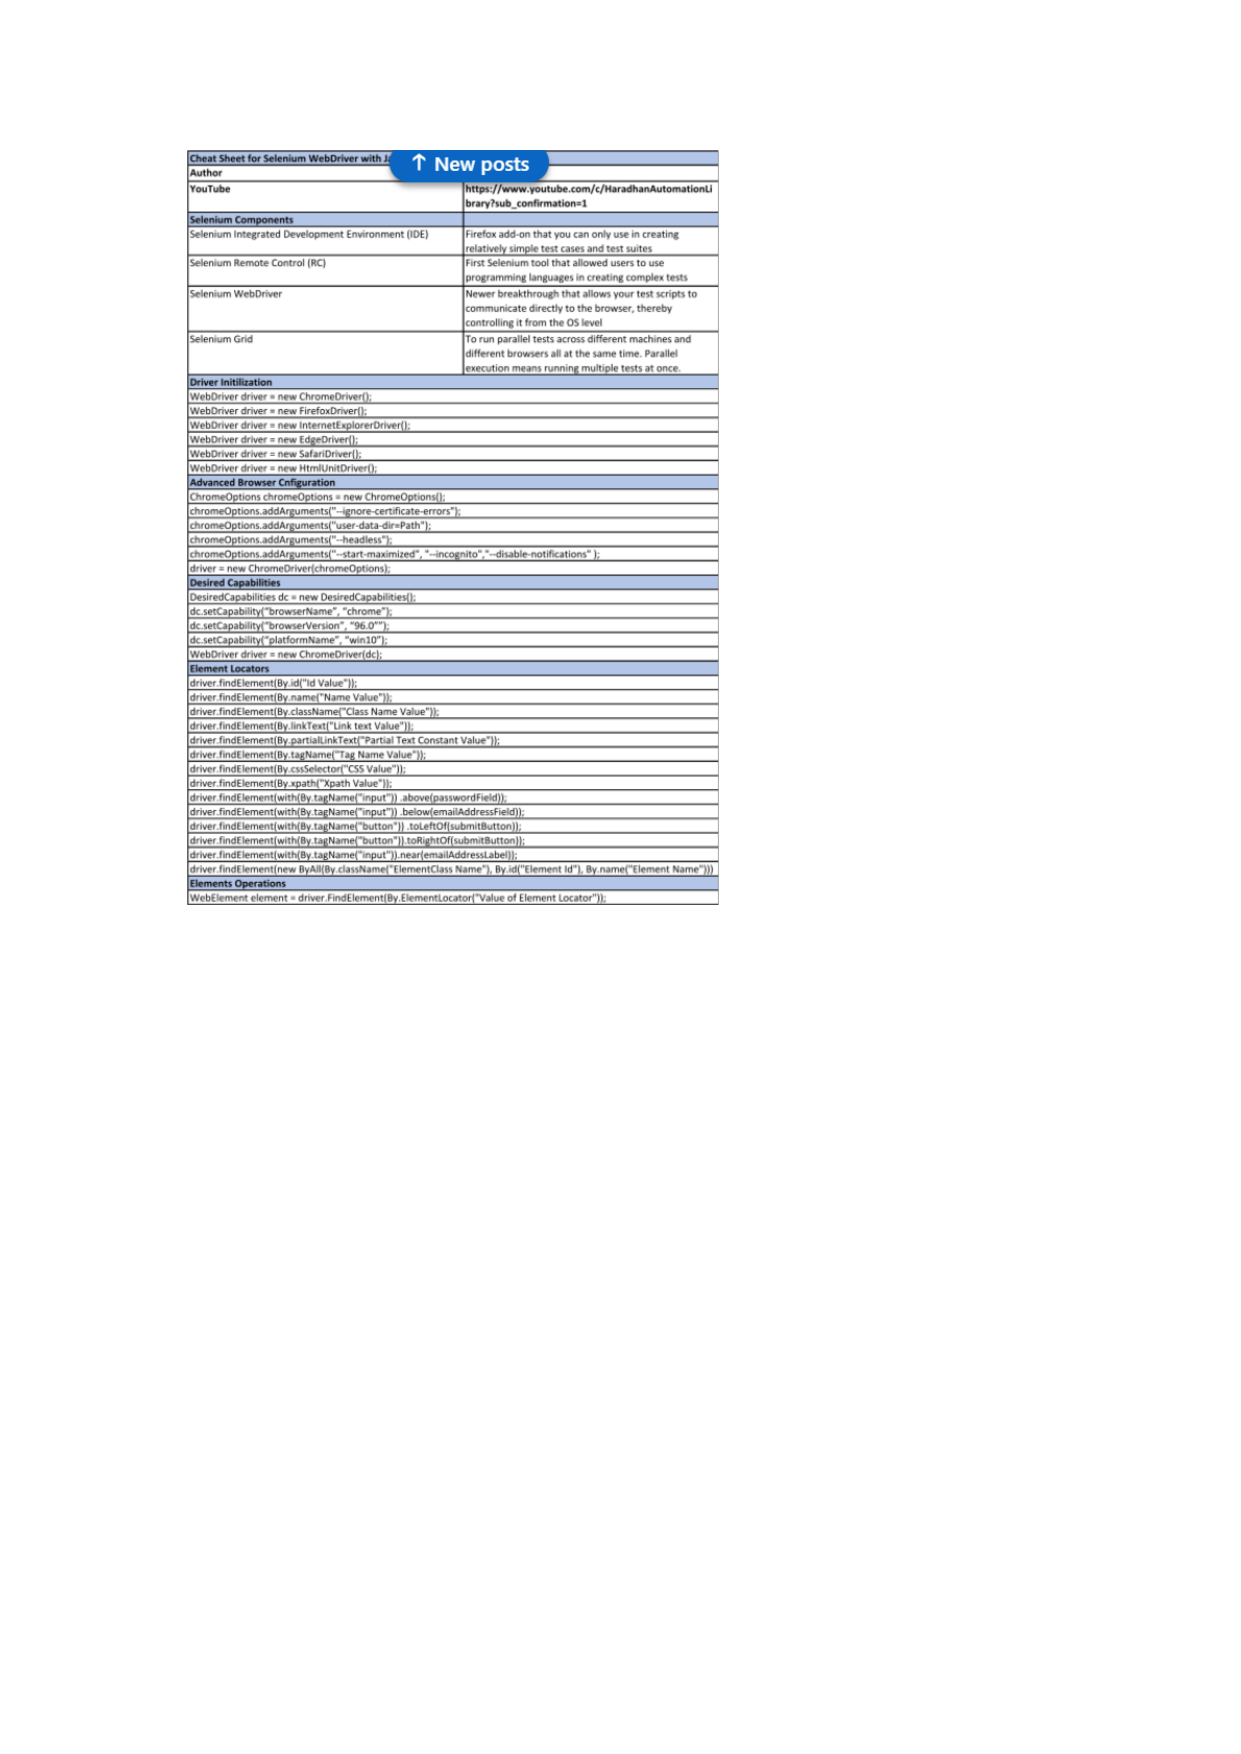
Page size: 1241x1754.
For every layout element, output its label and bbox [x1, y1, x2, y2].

picture [186, 150, 719, 905]
